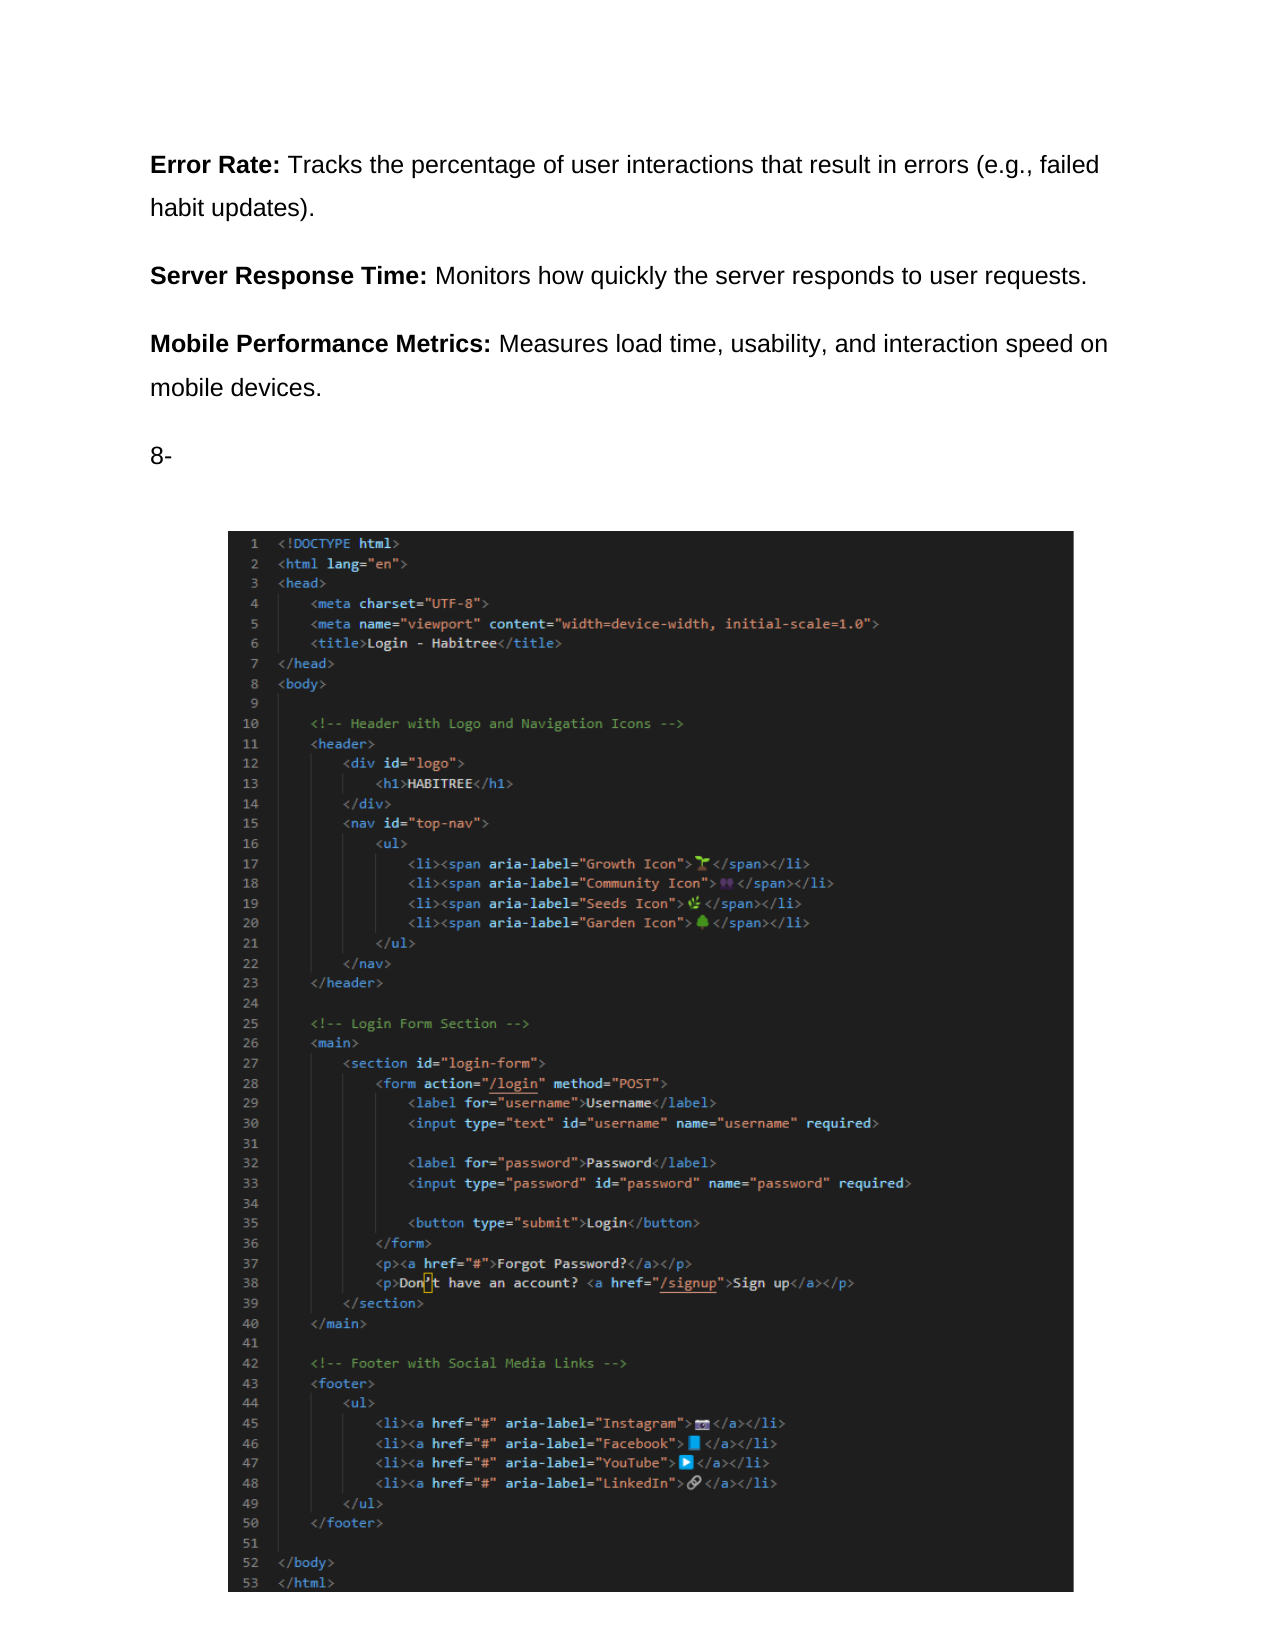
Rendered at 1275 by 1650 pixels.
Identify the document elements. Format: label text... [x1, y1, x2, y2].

text Error Rate: Tracks the percentage of user interactions that result in errors (e.g., failed habit updates). [150, 150, 1125, 222]
text Mobile Performance Metrics: Measures load time, usability, and interaction speed on mobile devices. [150, 329, 1125, 401]
text Server Response Time: Monitors how quickly the server responds to user requests. [150, 261, 1125, 290]
text 8- [150, 441, 1125, 469]
picture [228, 531, 1074, 1592]
